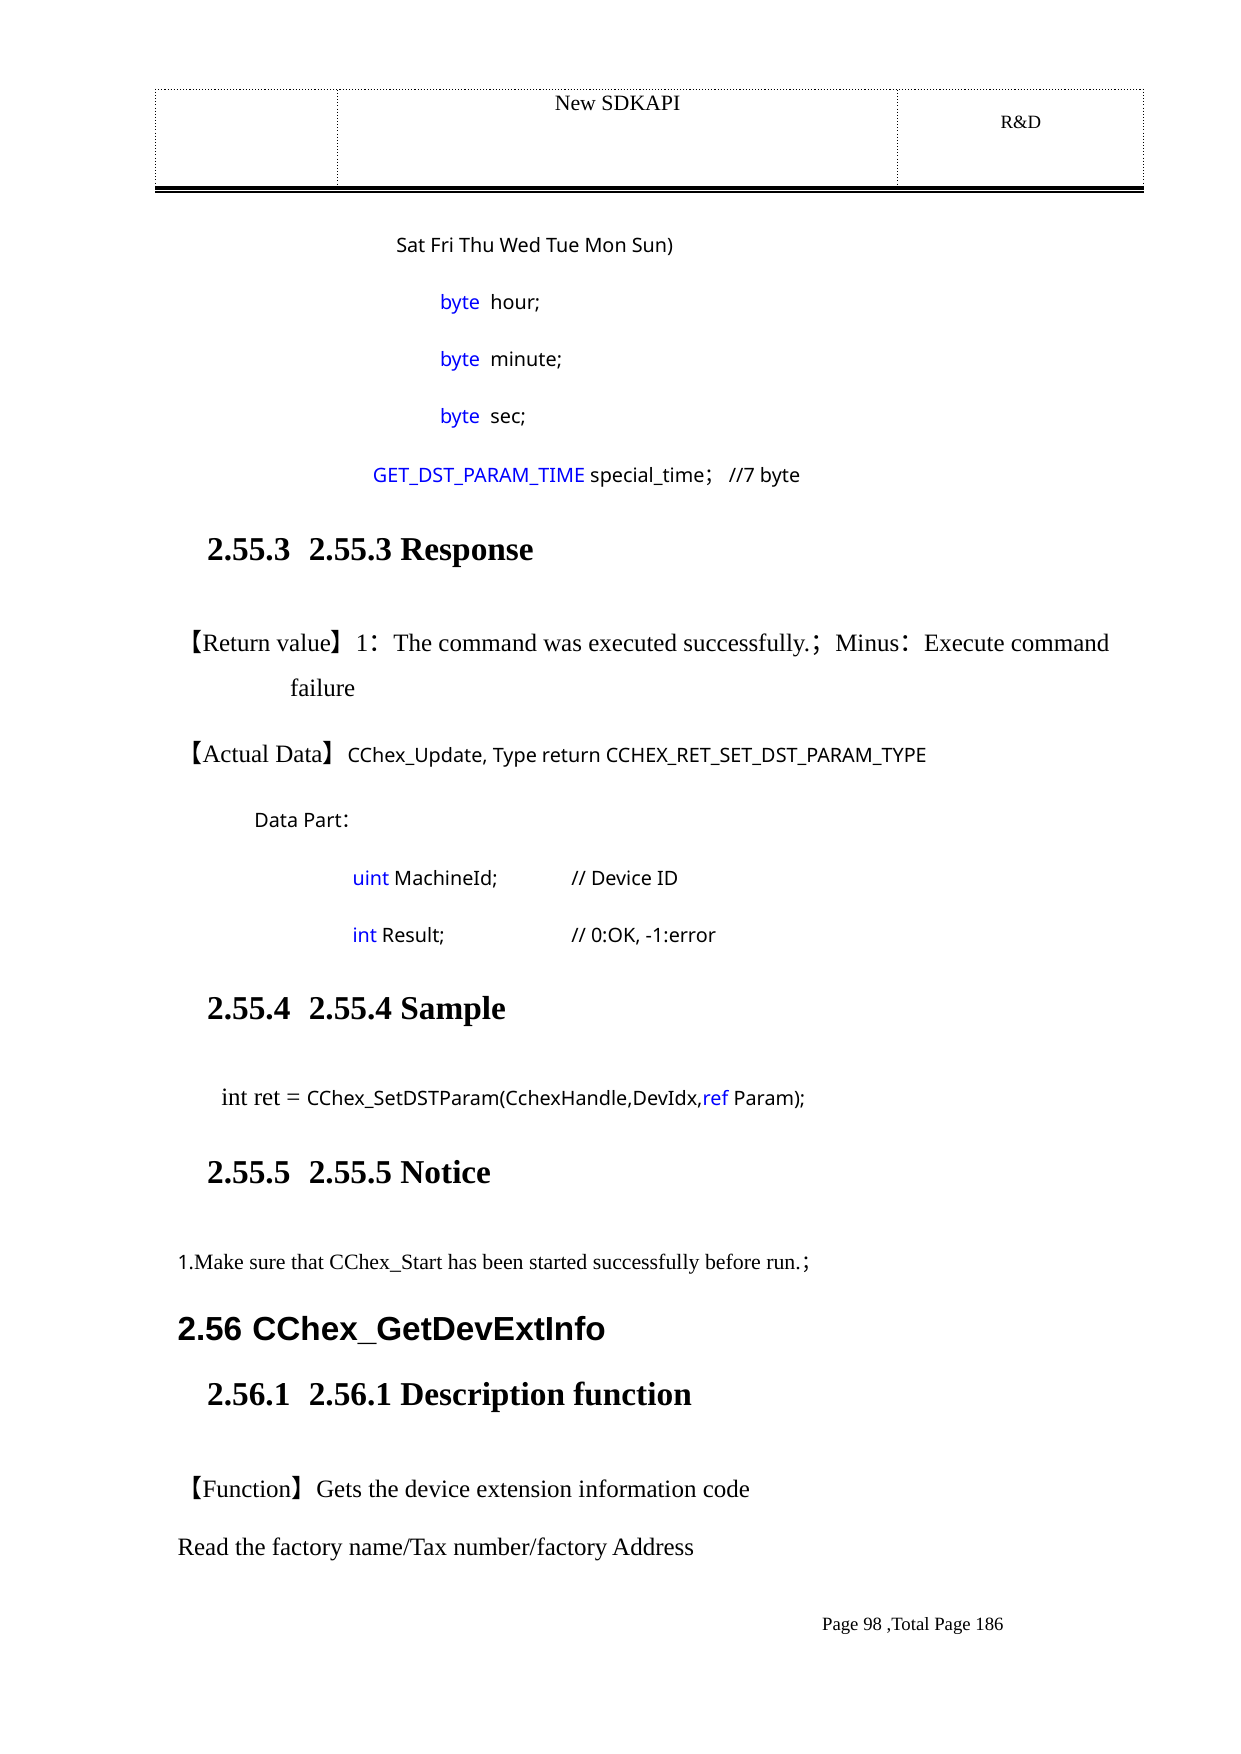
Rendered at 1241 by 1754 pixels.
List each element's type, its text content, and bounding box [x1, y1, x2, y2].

text 【Return value】1：The command was executed successfully.；Minus：Execute command failure [177, 623, 1122, 702]
subtitle CChex_GetDevExtInfo [177, 1309, 1122, 1348]
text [396, 231, 1122, 258]
subtitle 2.56.1 Description function [207, 1375, 1122, 1413]
text byte sec; [396, 402, 1122, 429]
text Data Part： [177, 804, 1122, 833]
list Make sure that CChex_Start has been started successfully before run.； [177, 1246, 1122, 1275]
text 【Actual Data】CChex_Update, Type return CCHEX_RET_SET_DST_PARAM_TYPE [177, 733, 1122, 769]
text GET_DST_PARAM_TIME special_time； //7 byte [308, 459, 1122, 488]
text byte minute; [396, 345, 1122, 372]
subtitle 2.55.4 Sample [207, 989, 1122, 1027]
text Read the factory name/Tax number/factory Address [177, 1532, 1122, 1561]
text byte hour; [396, 288, 1122, 315]
text uint MachineId; // Device ID [308, 864, 1122, 891]
subtitle 2.55.3 Response [207, 529, 1122, 568]
text int Result; // 0:OK, -1:error [308, 921, 1122, 948]
text 【Function】Gets the device extension information code [177, 1468, 1122, 1504]
text int ret = CChex_SetDSTParam(CchexHandle,DevIdx,ref Param); [177, 1082, 1122, 1111]
subtitle 2.55.5 Notice [207, 1153, 1122, 1191]
